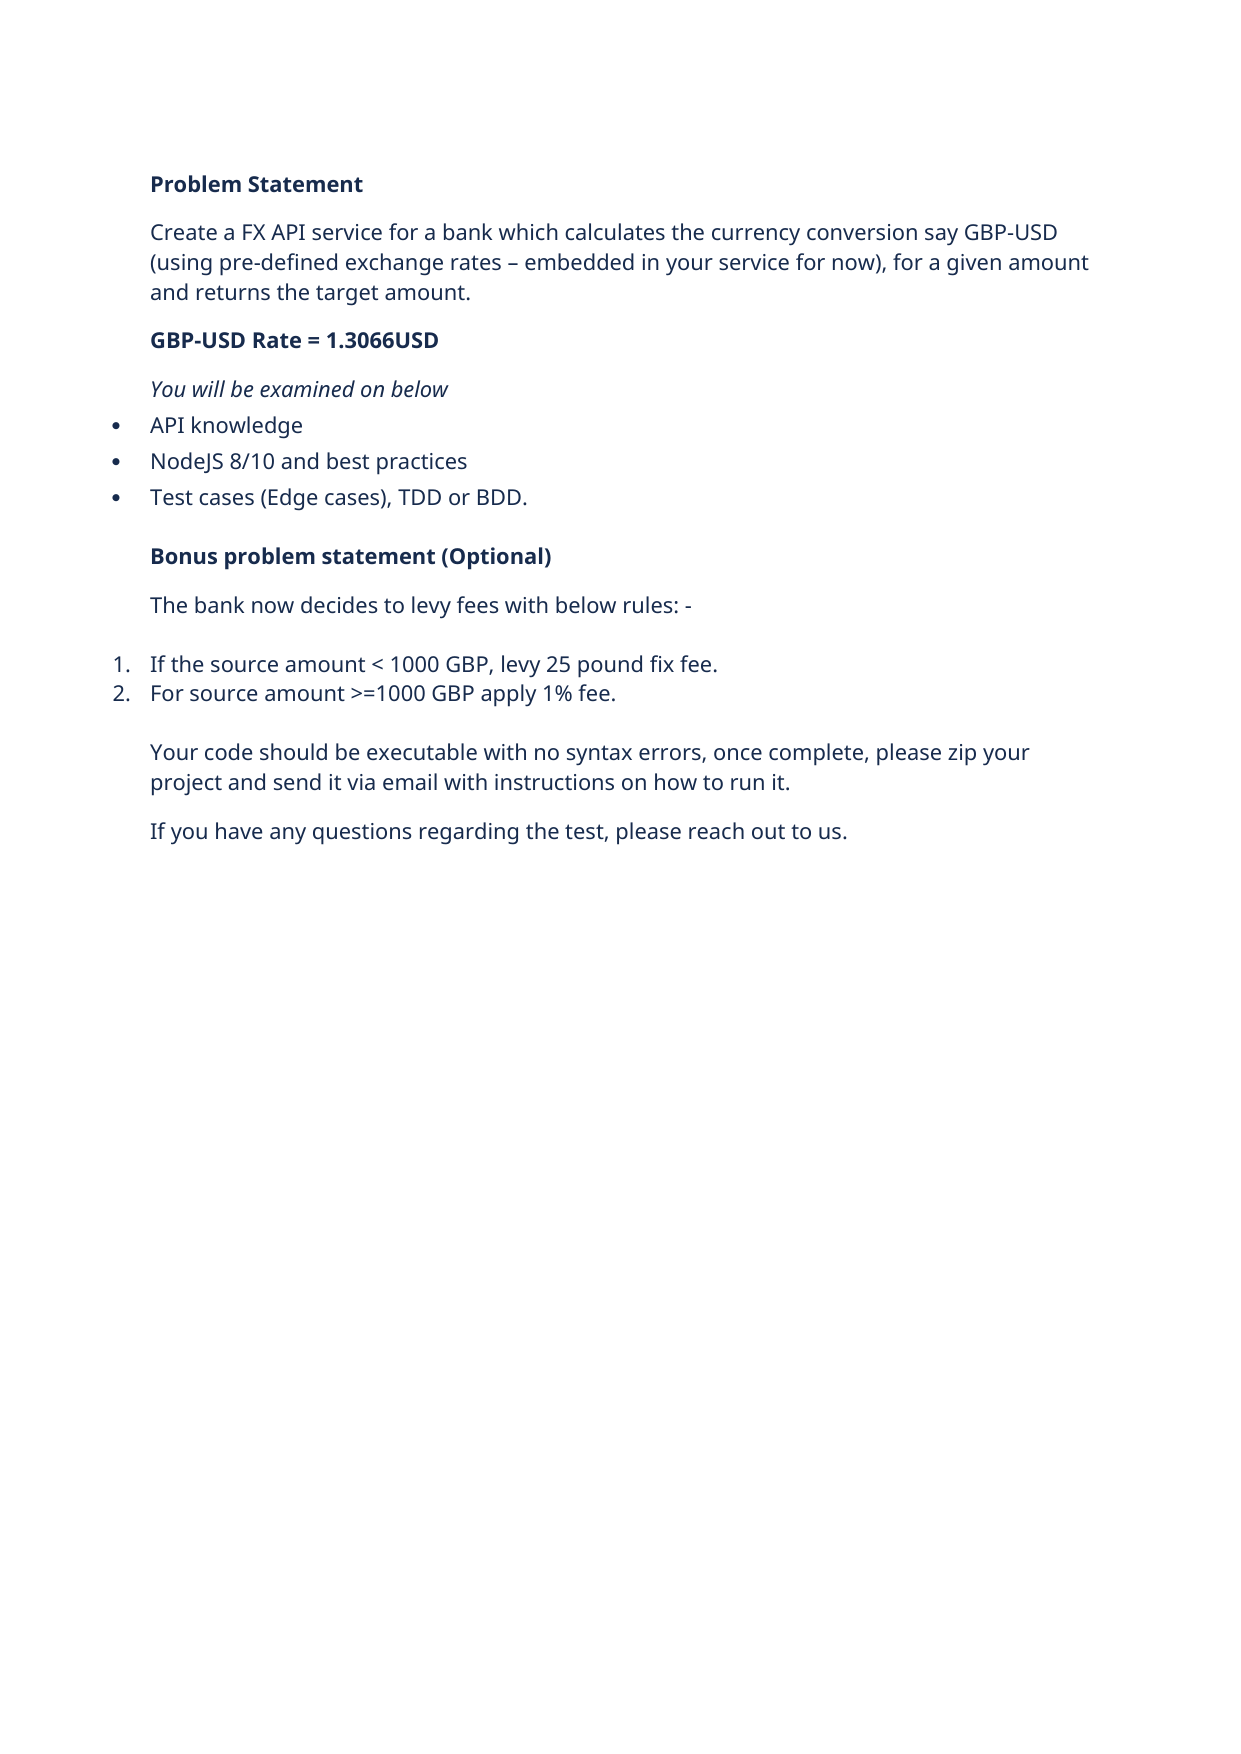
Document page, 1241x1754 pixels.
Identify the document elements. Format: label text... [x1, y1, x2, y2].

text Create a FX API service for a bank which calculates the currency conversion say GBP-USD (using pre-defined exchange rates – embedded in your service for now), for a given amount and returns the target amount. [150, 217, 1090, 307]
text The bank now decides to levy fees with below rules: - [150, 589, 1090, 619]
text Bonus problem statement (Optional) [150, 541, 1090, 571]
text You will be examined on below [150, 374, 1090, 404]
text Your code should be executable with no syntax errors, once complete, please zip your project and send it via email with instructions on how to run it. [150, 737, 1090, 797]
list For source amount >=1000 GBP apply 1% fee. [112, 678, 1090, 708]
text Problem Statement [150, 169, 1090, 198]
list API knowledge [112, 410, 1090, 440]
list If the source amount < 1000 GBP, levy 25 pound fix fee. [112, 648, 1090, 678]
list Test cases (Edge cases), TDD or BDD. [112, 482, 1090, 512]
list NodeJS 8/10 and best practices [112, 446, 1090, 476]
text If you have any questions regarding the test, please reach out to us. [150, 816, 1090, 845]
text GBP-USD Rate = 1.3066USD [150, 325, 1090, 355]
